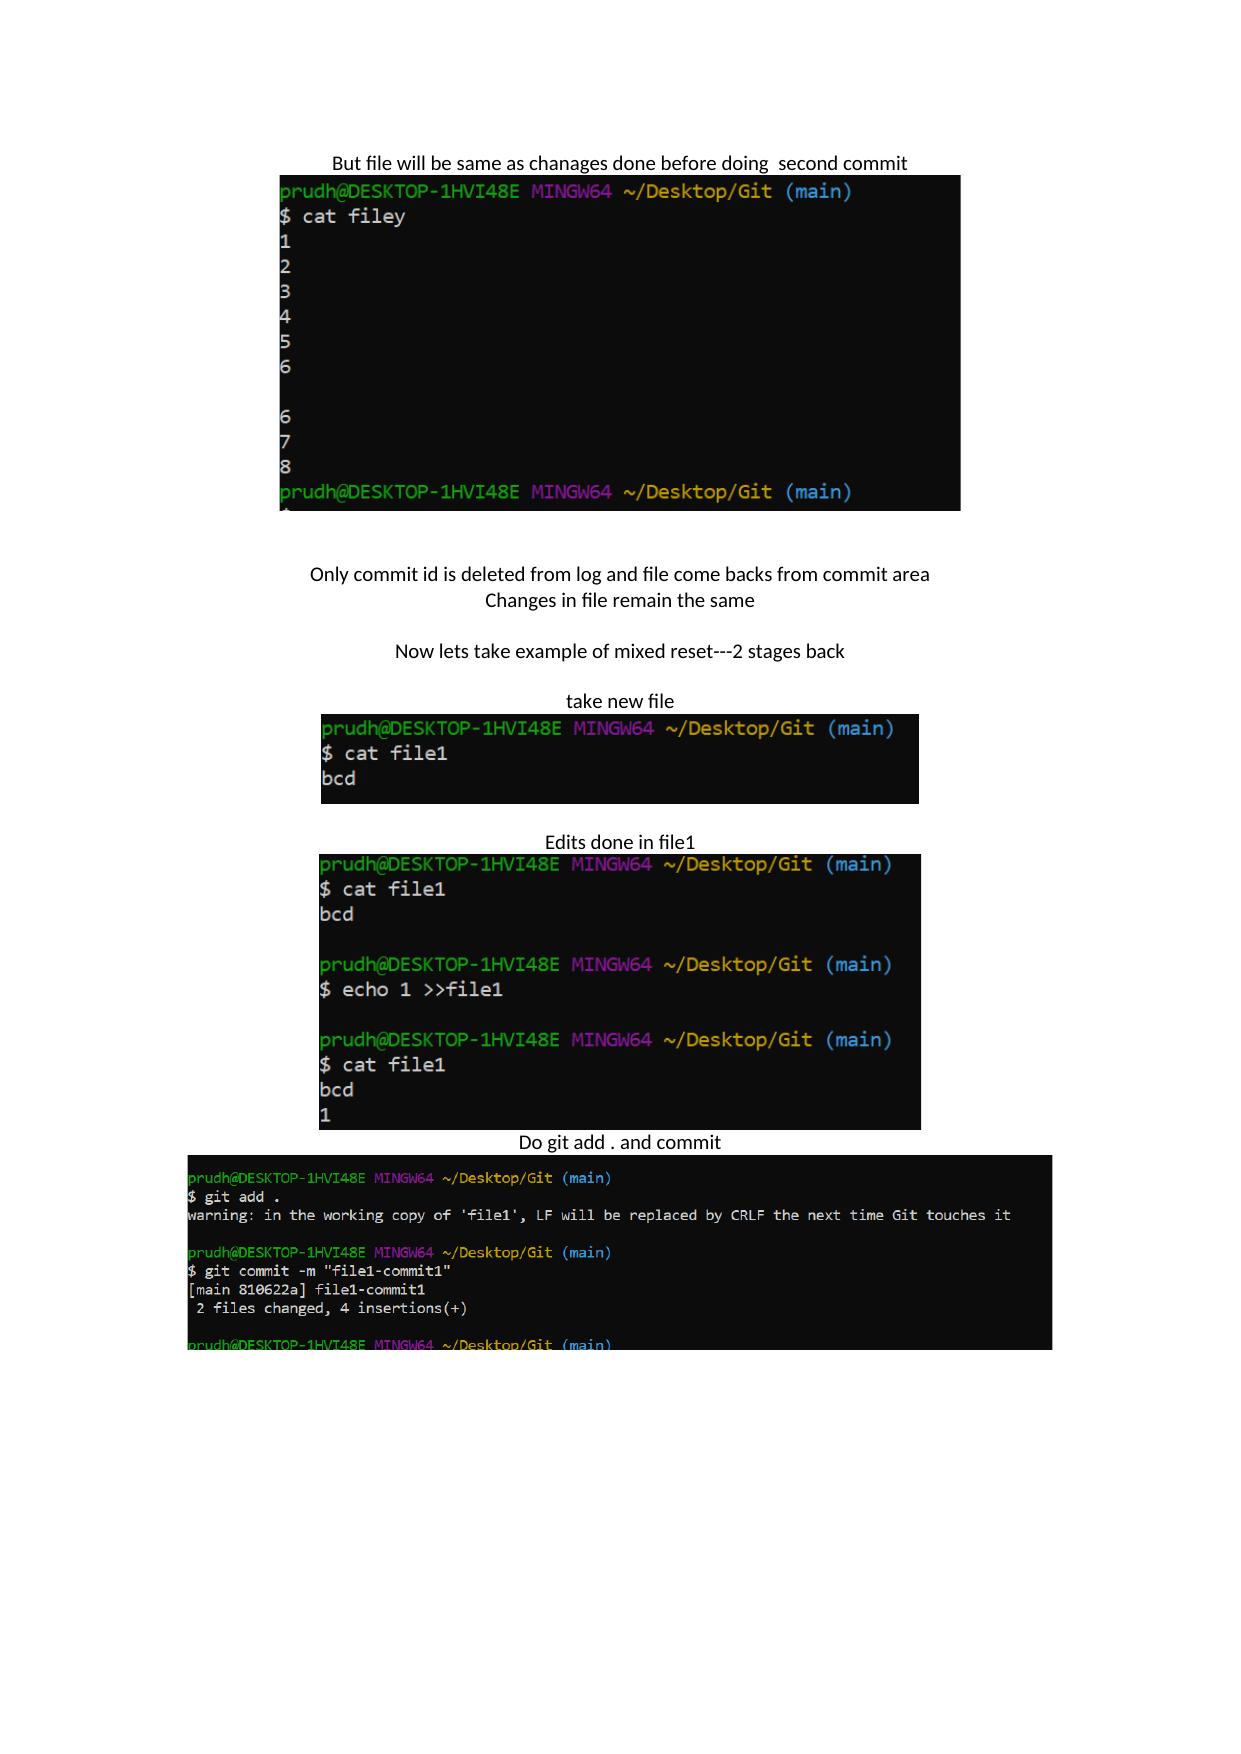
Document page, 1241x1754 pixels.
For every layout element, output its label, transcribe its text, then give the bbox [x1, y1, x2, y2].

text Edits done in file1 [187, 829, 1053, 854]
text Changes in file remain the same [187, 587, 1053, 612]
picture [319, 854, 922, 1130]
picture [321, 714, 919, 804]
text Now lets take example of mixed reset---2 stages back take new file [187, 638, 1053, 714]
text But file will be same as chanages done before doing second commit [187, 150, 1053, 175]
text Only commit id is deleted from log and file come backs from commit area [187, 562, 1053, 587]
text Do git add . and commit [187, 1129, 1053, 1155]
picture [187, 1155, 1053, 1350]
picture [279, 175, 961, 511]
